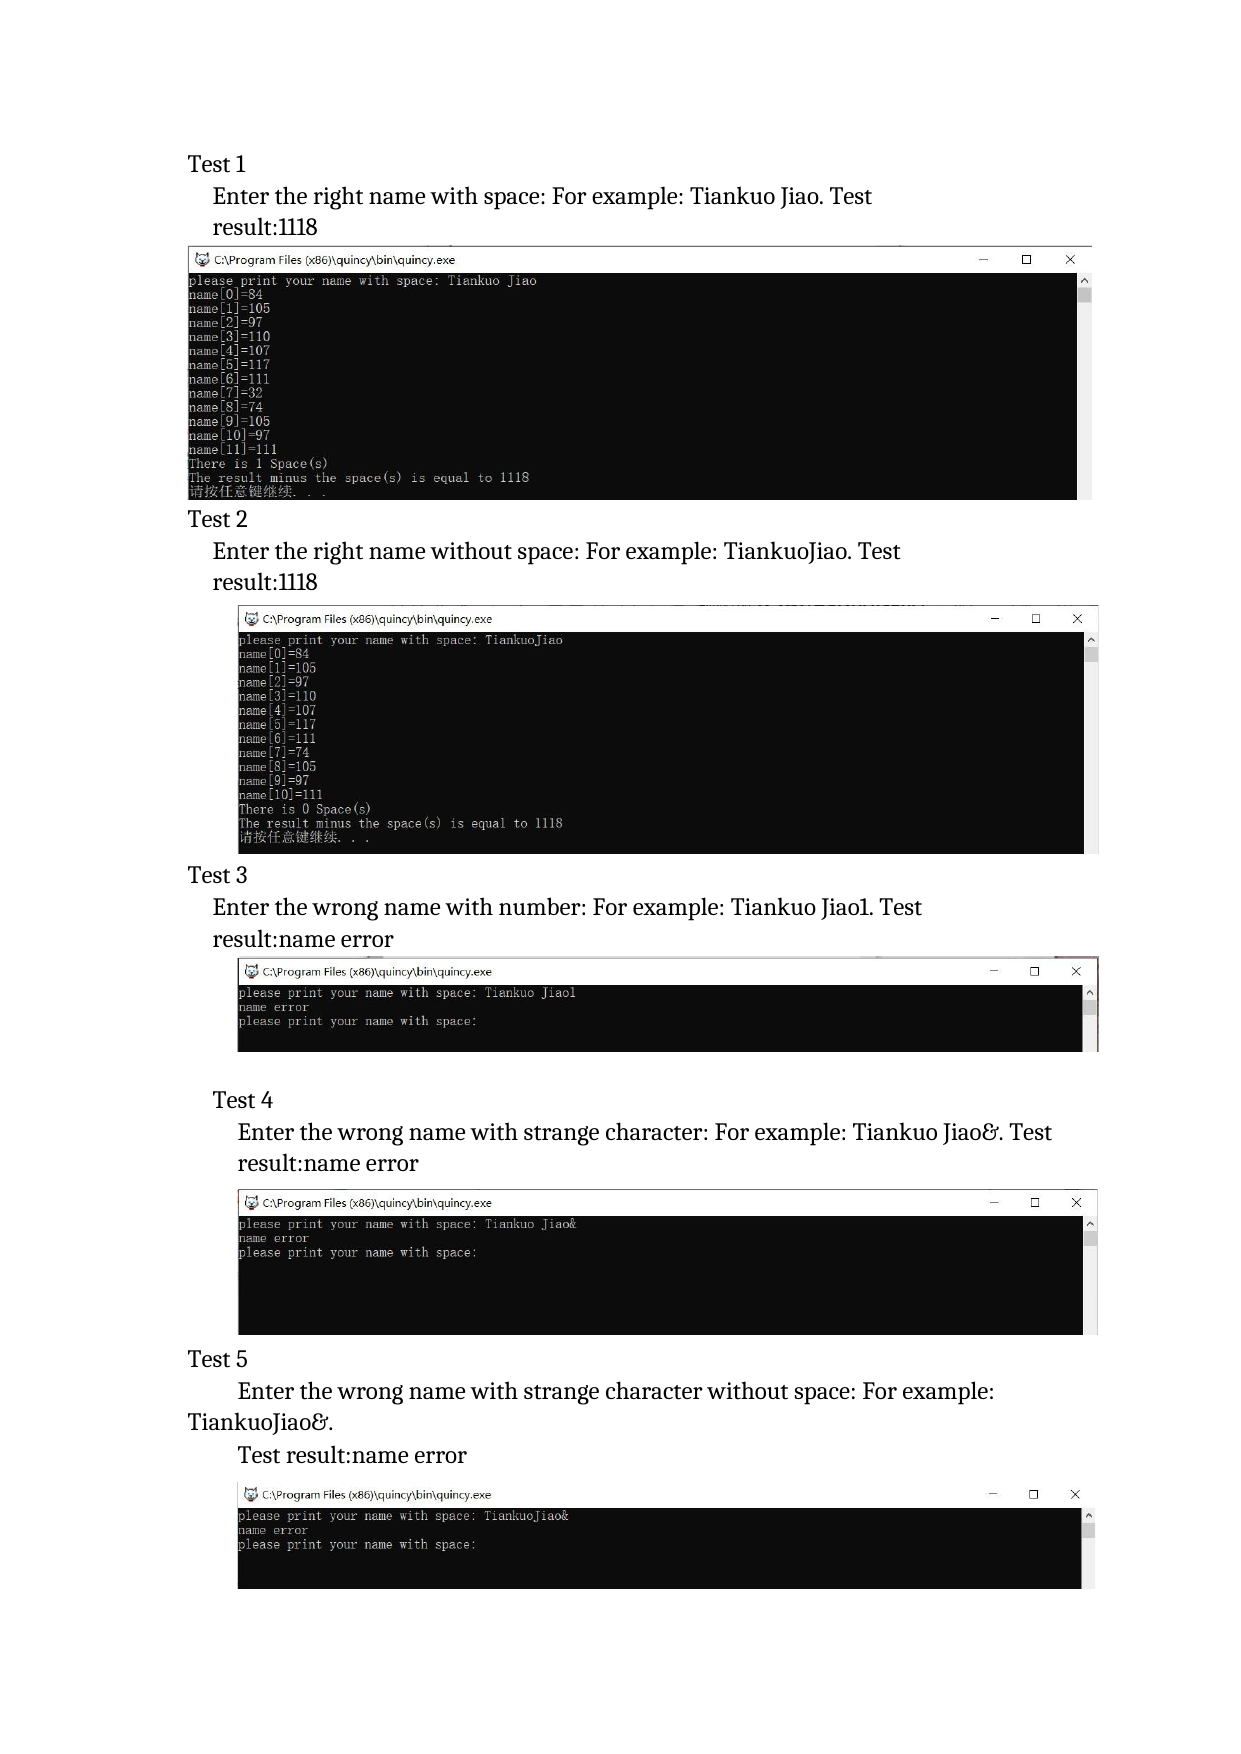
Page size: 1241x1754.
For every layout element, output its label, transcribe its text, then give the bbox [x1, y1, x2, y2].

picture [237, 956, 1099, 1052]
picture [187, 245, 1092, 500]
text Test 2 [187, 504, 1146, 533]
text Enter the wrong name with strange character without space: For example: TiankuoJiao&. [187, 1377, 1146, 1437]
picture [237, 1189, 1098, 1335]
picture [237, 605, 1099, 854]
picture [237, 1482, 1096, 1589]
text Enter the wrong name with strange character: For example: Tiankuo Jiao&. Test result:name error [237, 1117, 1055, 1178]
text Enter the right name without space: For example: TiankuoJiao. Test result:1118 [212, 537, 923, 597]
text Enter the wrong name with number: For example: Tiankuo Jiao1. Test result:name error [212, 893, 923, 954]
text Test 4 [212, 1086, 1146, 1114]
text Test 1 [187, 150, 1146, 178]
text Test result:name error [237, 1440, 1146, 1469]
text Enter the right name with space: For example: Tiankuo Jiao. Test result:1118 [212, 182, 876, 242]
